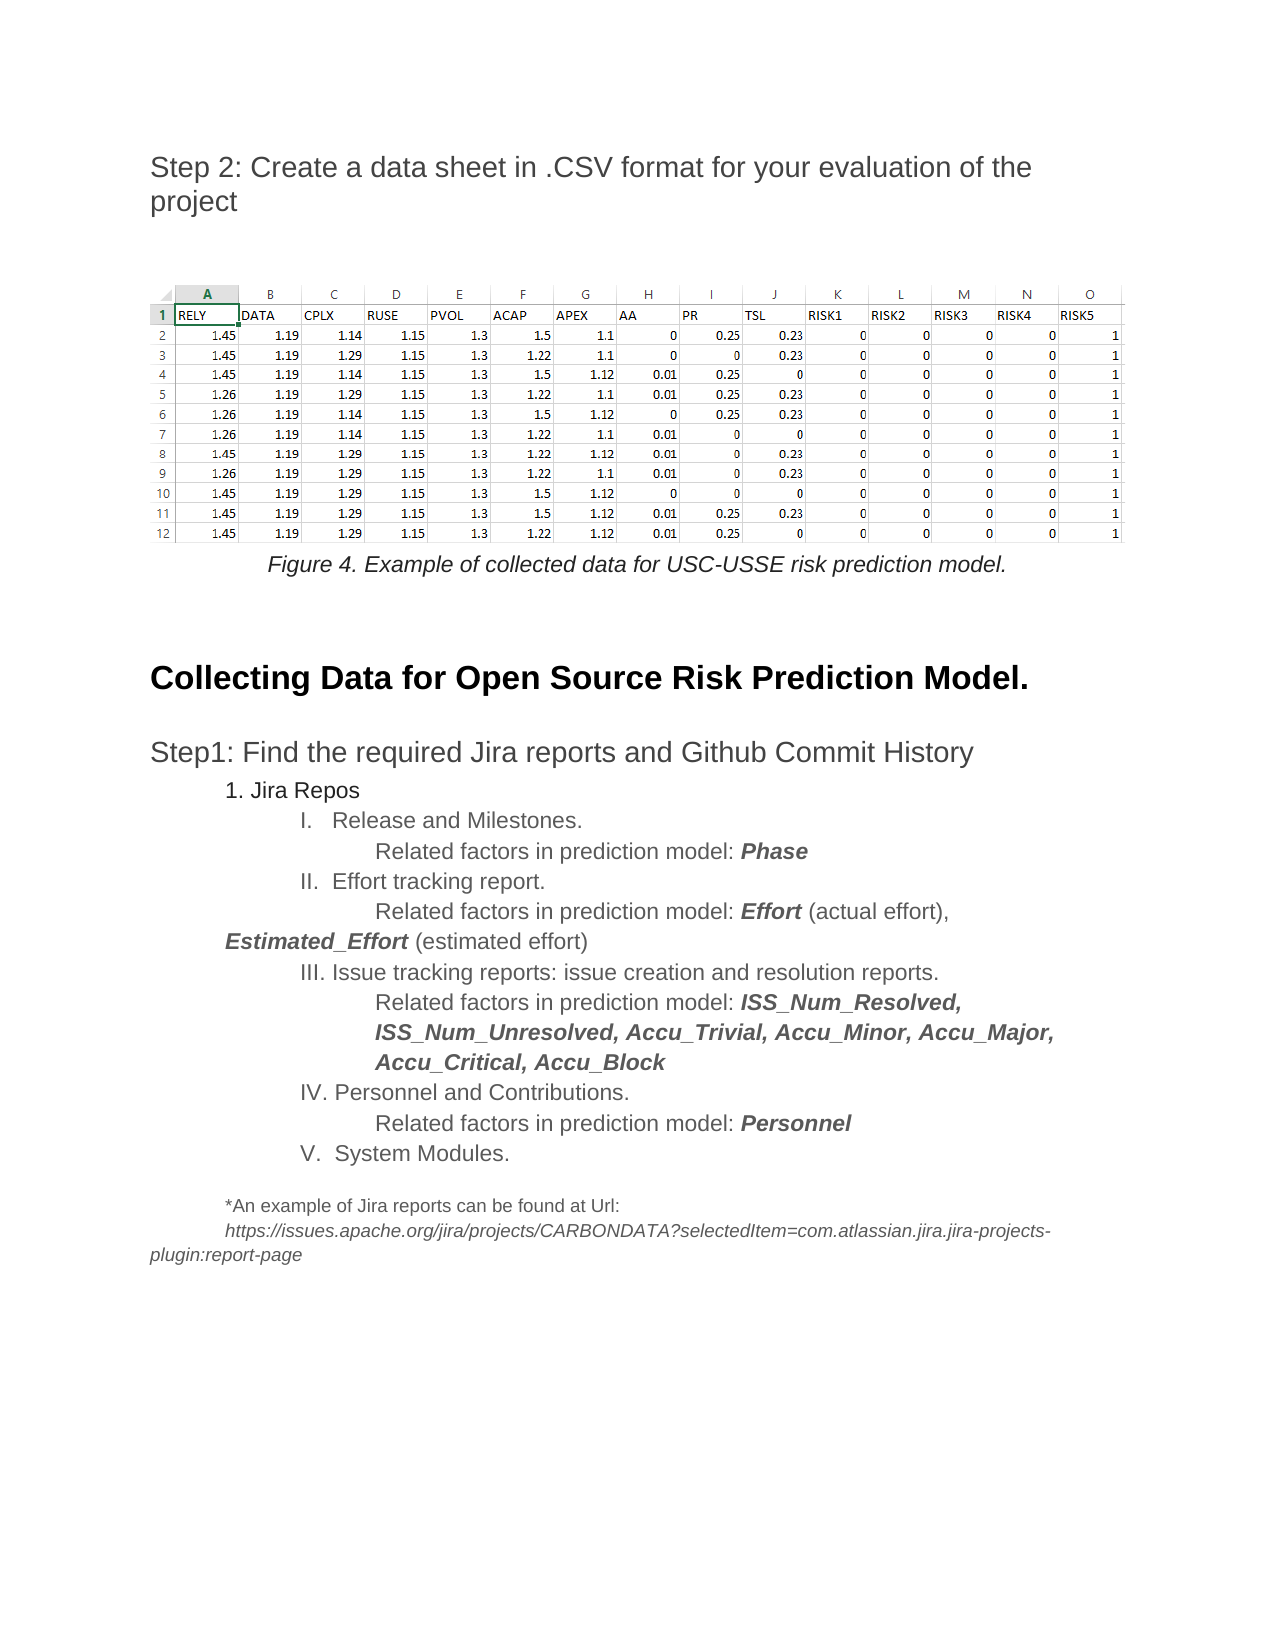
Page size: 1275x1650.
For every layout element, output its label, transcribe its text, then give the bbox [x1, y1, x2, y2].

subtitle Step1: Find the required Jira reports and Github Commit History [150, 735, 1125, 769]
text https://issues.apache.org/jira/projects/CARBONDATA?selectedItem=com.atlassian.jira.jira-projects-plugin:report-page [150, 1219, 1125, 1266]
text *An example of Jira reports can be found at Url: [150, 1195, 1125, 1216]
text II. Effort tracking report. [225, 868, 1125, 894]
text III. Issue tracking reports: issue creation and resolution reports. [225, 958, 1125, 985]
text Related factors in prediction model: ISS_Num_Resolved, ISS_Num_Unresolved, Accu_Trivial, Accu_Minor, Accu_Major, Accu_Critical, Accu_Block [375, 989, 1125, 1075]
text V. System Modules. [225, 1140, 1125, 1166]
text I. Release and Milestones. [225, 807, 1125, 834]
text 1. Jira Repos [150, 777, 1125, 803]
picture [150, 283, 1125, 543]
text Figure 4. Example of collected data for USC-USSE risk prediction model. [150, 551, 1125, 577]
text Related factors in prediction model: Phase [225, 838, 1125, 864]
subtitle Step 2: Create a data sheet in .CSV format for your evaluation of the project [150, 150, 1125, 217]
text IV. Personnel and Contributions. [225, 1079, 1125, 1106]
text Related factors in prediction model: Effort (actual effort), Estimated_Effort (estimated effort) [225, 898, 1125, 954]
subtitle Collecting Data for Open Source Risk Prediction Model. [150, 658, 1125, 696]
text Related factors in prediction model: Personnel [225, 1109, 1125, 1136]
